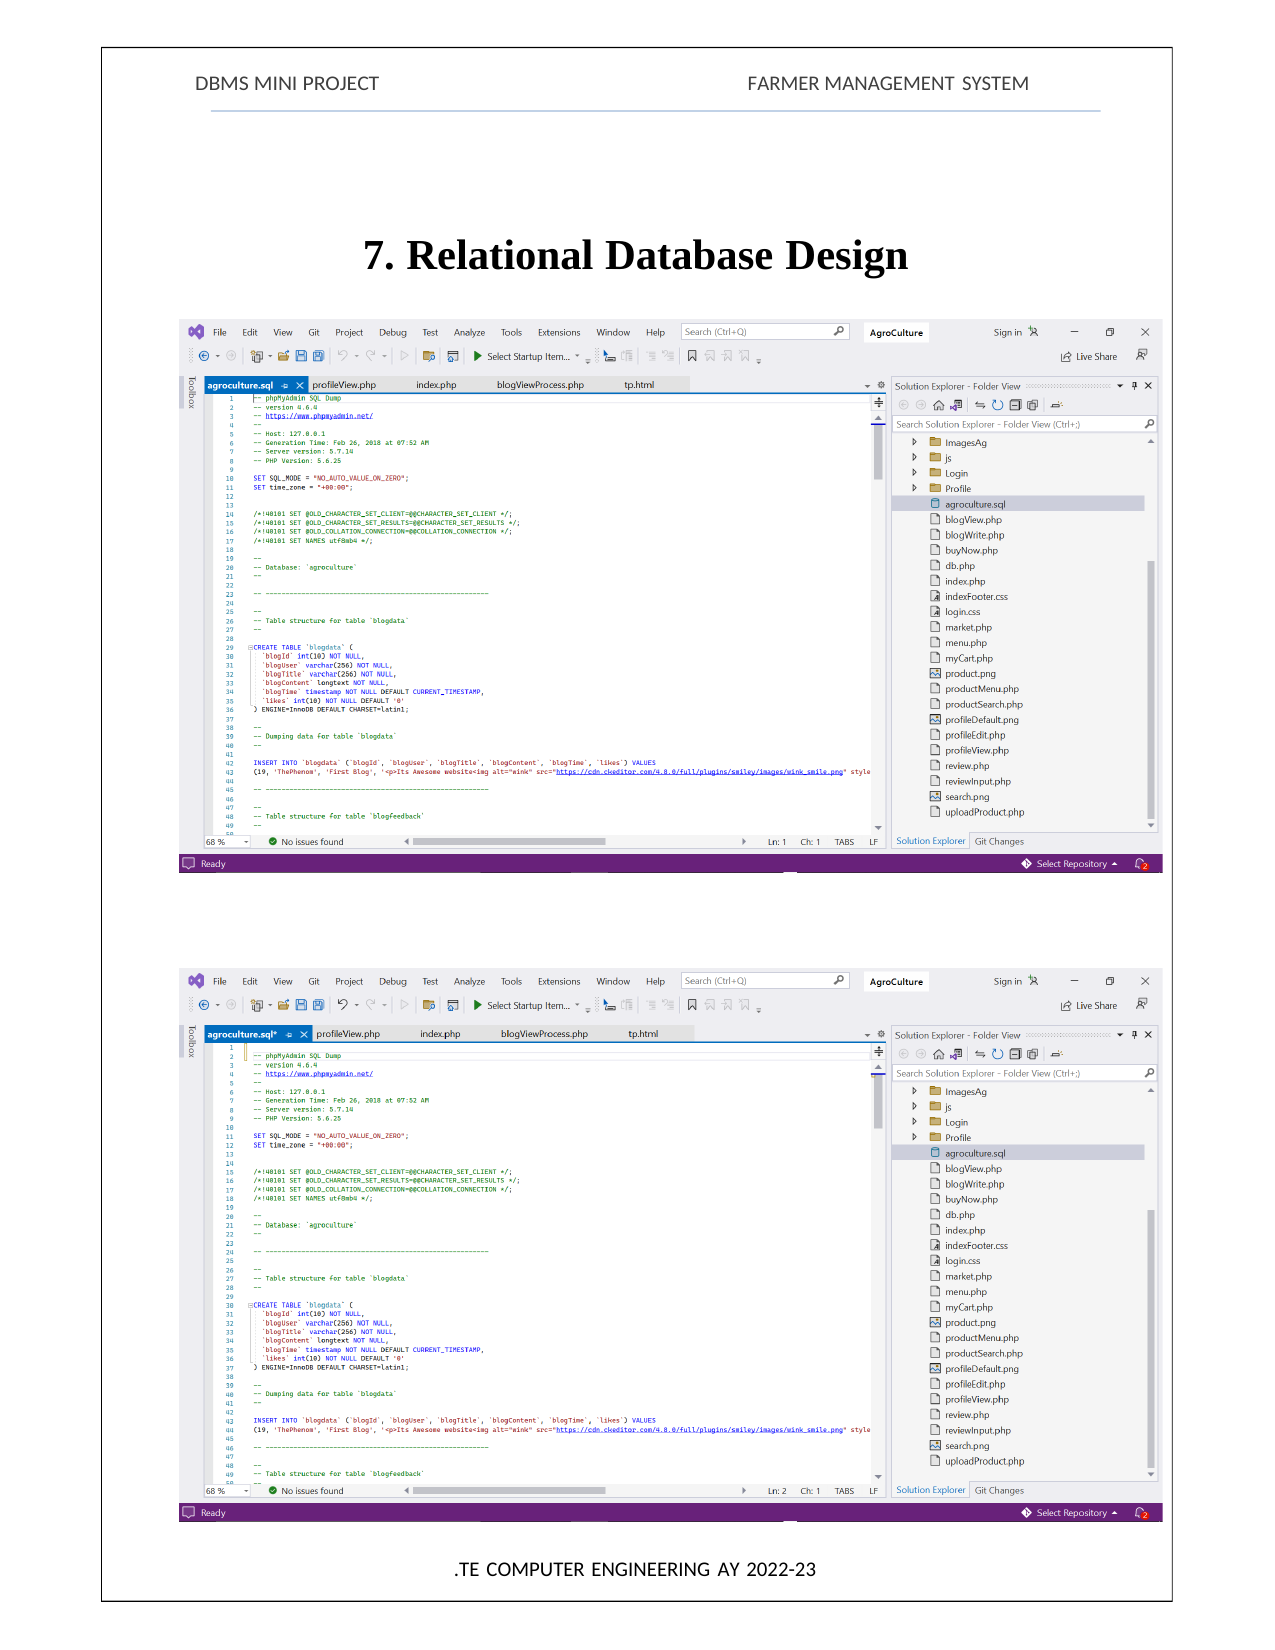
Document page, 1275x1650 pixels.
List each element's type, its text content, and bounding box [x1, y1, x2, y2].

picture [179, 319, 1163, 873]
picture [179, 968, 1163, 1522]
subtitle Relational Database Design [363, 229, 1162, 278]
